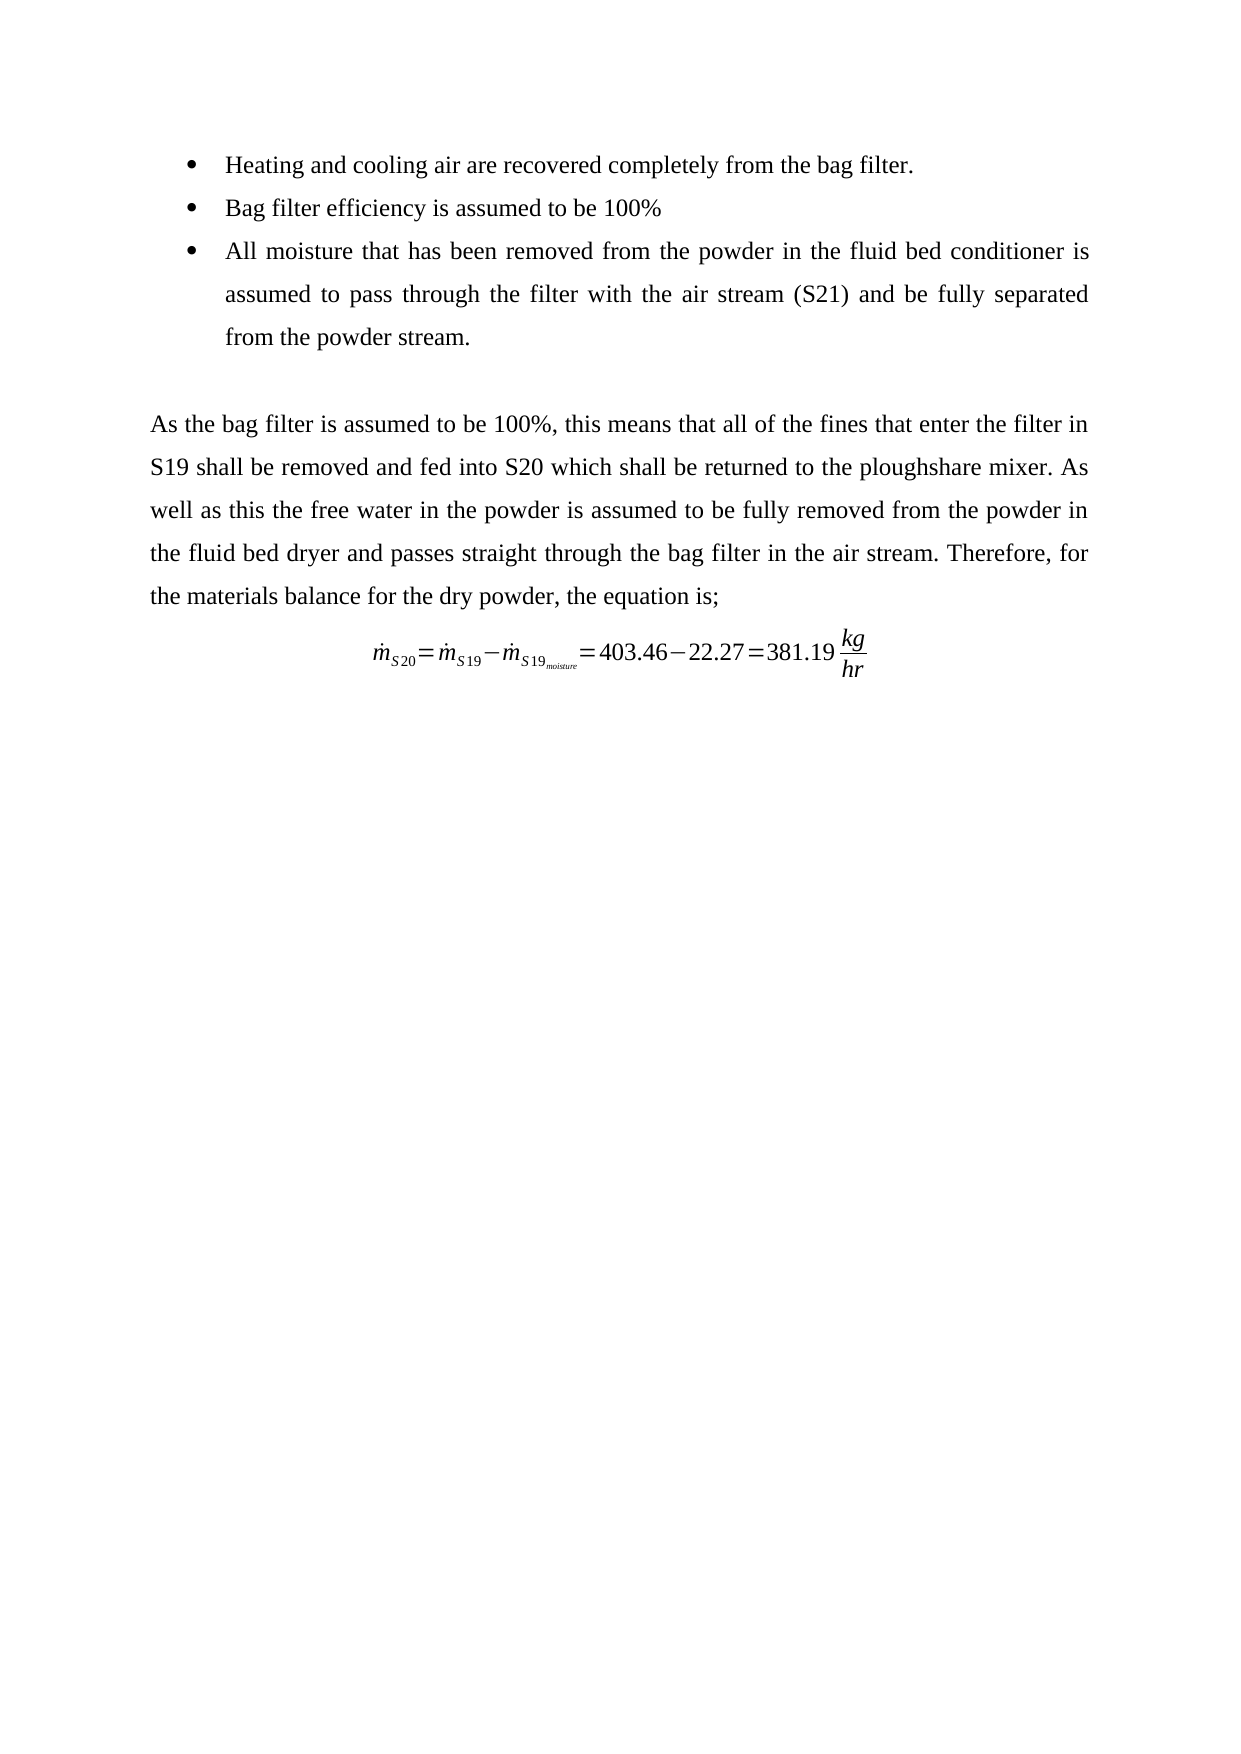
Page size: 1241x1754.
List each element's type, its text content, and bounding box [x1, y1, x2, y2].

list All moisture that has been removed from the powder in the fluid bed conditioner is assumed to pass through the filter with the air stream (S21) and be fully separated from the powder stream. [187, 236, 1090, 351]
list Heating and cooling air are recovered completely from the bag filter. [187, 150, 1090, 179]
text As the bag filter is assumed to be 100%, this means that all of the fines that enter the filter in S19 shall be removed and fed into S20 which shall be returned to the ploughshare mixer. As well as this the free water in the powder is assumed to be fully removed from the powder in the fluid bed dryer and passes straight through the bag filter in the air stream. Therefore, for the materials balance for the dry powder, the equation is; [150, 409, 1090, 610]
list Bag filter efficiency is assumed to be 100% [187, 193, 1090, 222]
